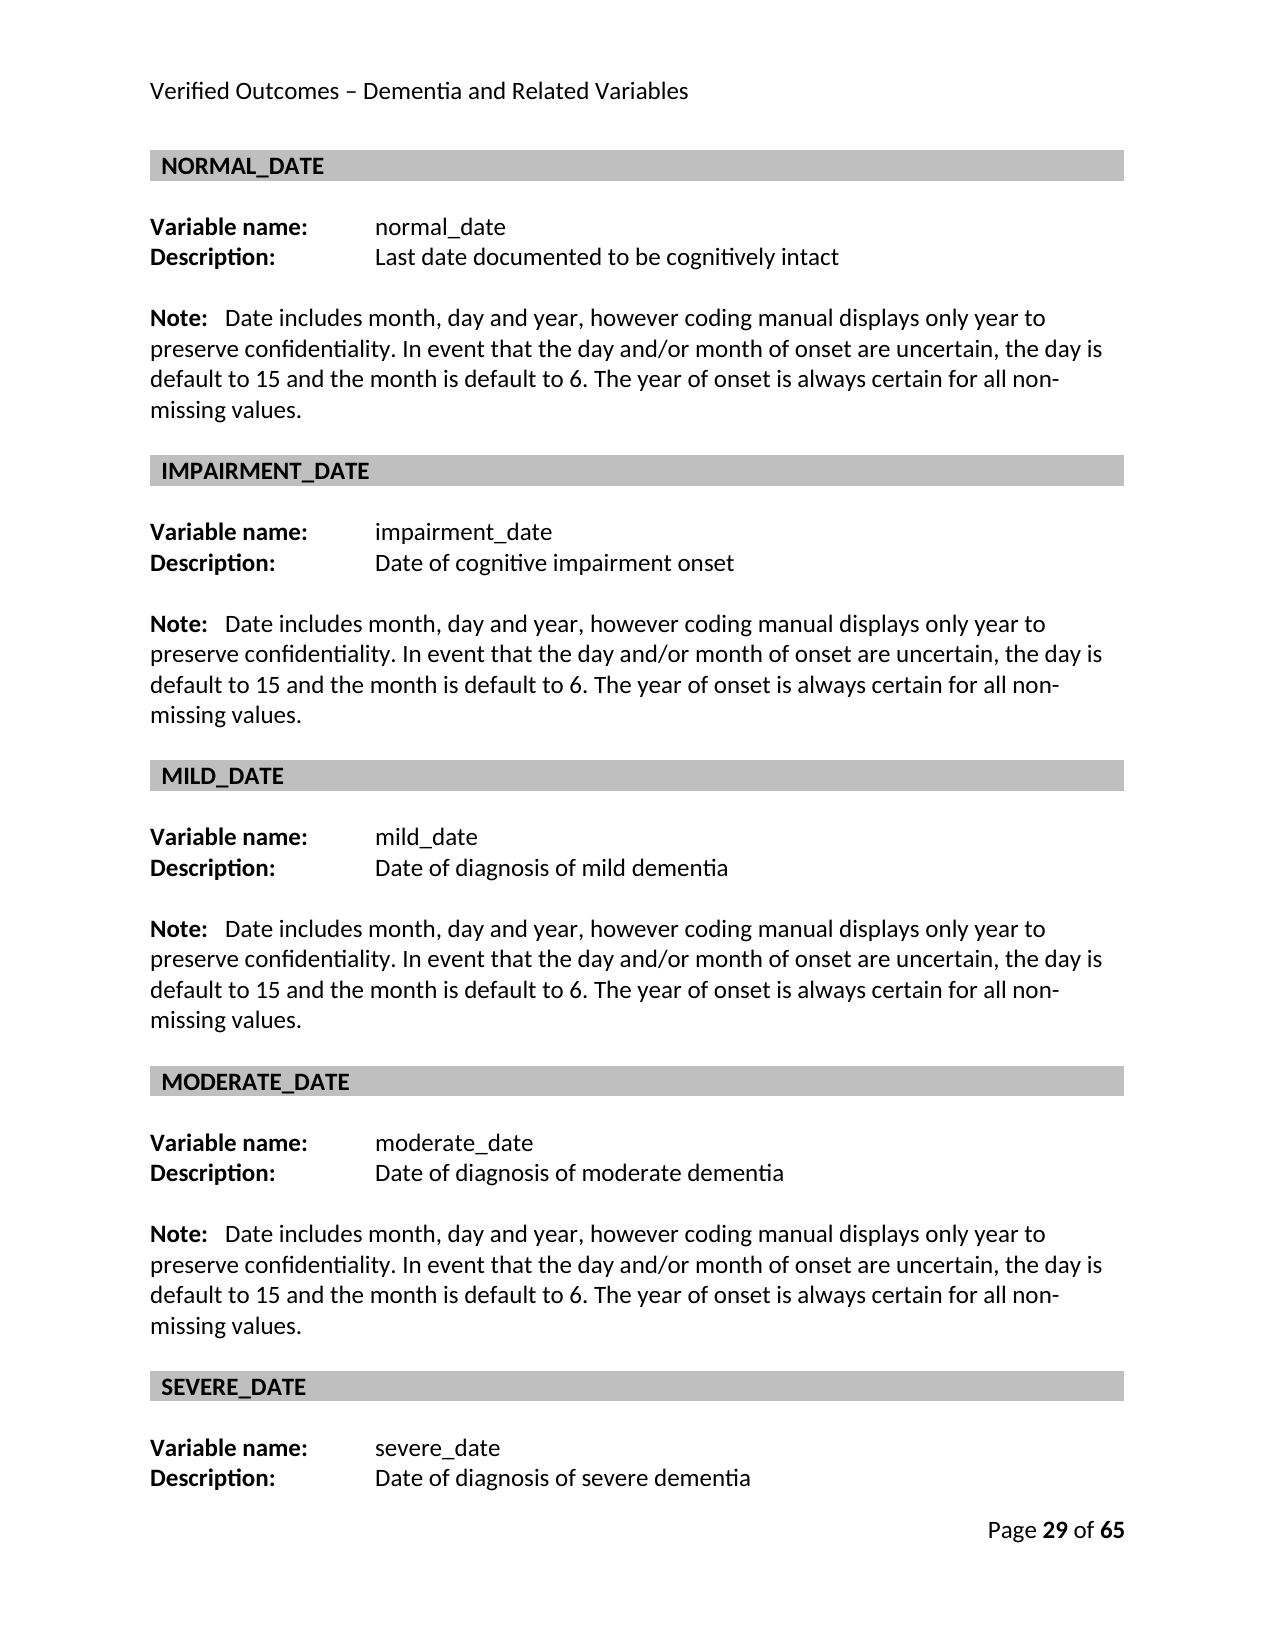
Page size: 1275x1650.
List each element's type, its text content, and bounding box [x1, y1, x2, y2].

text Variable name: moderate_date [150, 1127, 1125, 1157]
table_header MODERATE_DATE [150, 1066, 1124, 1096]
text Variable name: normal_date [150, 211, 1125, 242]
text Variable name: severe_date [150, 1432, 1125, 1462]
text Description: Date of diagnosis of severe dementia [150, 1462, 1125, 1493]
table_header NORMAL_DATE [150, 150, 1124, 181]
table_header MILD_DATE [150, 760, 1124, 791]
text Variable name: mild_date [150, 821, 1125, 852]
text Description: Date of cognitive impairment onset [150, 547, 1125, 577]
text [150, 1218, 1125, 1340]
text Description: Date of diagnosis of mild dementia [150, 852, 1125, 882]
table_header IMPAIRMENT_DATE [150, 455, 1124, 486]
text Variable name: impairment_date [150, 516, 1125, 547]
text Description: Last date documented to be cognitively intact [150, 242, 1125, 272]
text Description: Date of diagnosis of moderate dementia [150, 1157, 1125, 1188]
table_header SEVERE_DATE [150, 1371, 1124, 1401]
